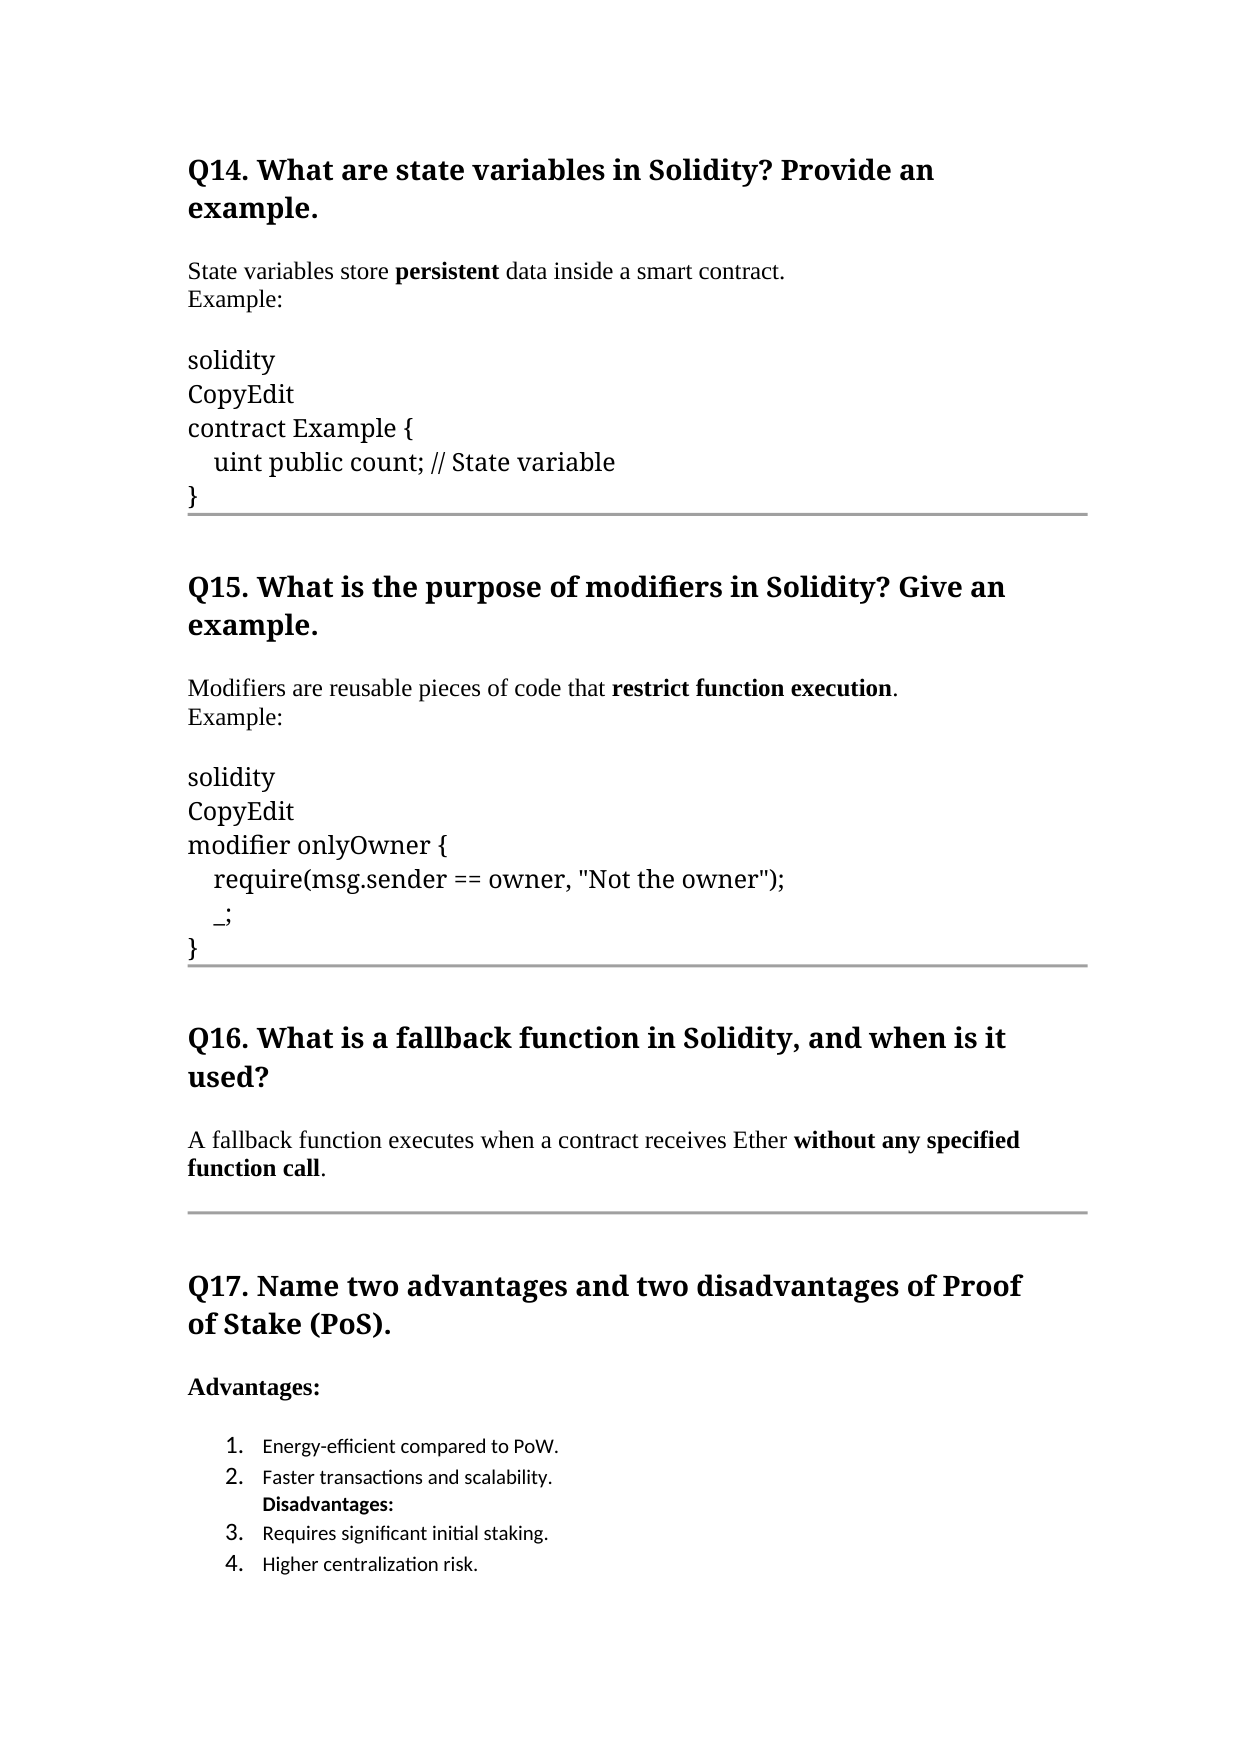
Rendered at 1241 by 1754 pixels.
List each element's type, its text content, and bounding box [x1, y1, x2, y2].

list Higher centralization risk. [225, 1547, 1053, 1577]
list Requires significant initial staking. [225, 1516, 1053, 1547]
text uint public count; // State variable [187, 445, 1053, 479]
text solidity [187, 760, 1053, 794]
text _; [187, 896, 1053, 930]
list Faster transactions and scalability. Disadvantages: [225, 1460, 1053, 1516]
text } [187, 930, 1053, 964]
text CopyEdit [187, 794, 1053, 828]
text solidity [187, 342, 1053, 377]
text Advantages: [187, 1372, 1053, 1401]
subtitle Q17. Name two advantages and two disadvantages of Proof of Stake (PoS). [187, 1266, 1053, 1343]
text modifier onlyOwner { [187, 828, 1053, 862]
text } [187, 479, 1053, 512]
text require(msg.sender == owner, "Not the owner"); [187, 862, 1053, 896]
text CopyEdit [187, 377, 1053, 411]
list Energy-efficient compared to PoW. [225, 1430, 1053, 1460]
subtitle Q14. What are state variables in Solidity? Provide an example. [187, 150, 1053, 227]
subtitle Q16. What is a fallback function in Solidity, and when is it used? [187, 1019, 1053, 1096]
subtitle Q15. What is the purpose of modifiers in Solidity? Give an example. [187, 567, 1053, 644]
text State variables store persistent data inside a smart contract. Example: [187, 256, 1053, 313]
text Modifiers are reusable pieces of code that restrict function execution. Example: [187, 673, 1053, 731]
text A fallback function executes when a contract receives Ether without any specified function call. [187, 1125, 1053, 1182]
text contract Example { [187, 411, 1053, 445]
